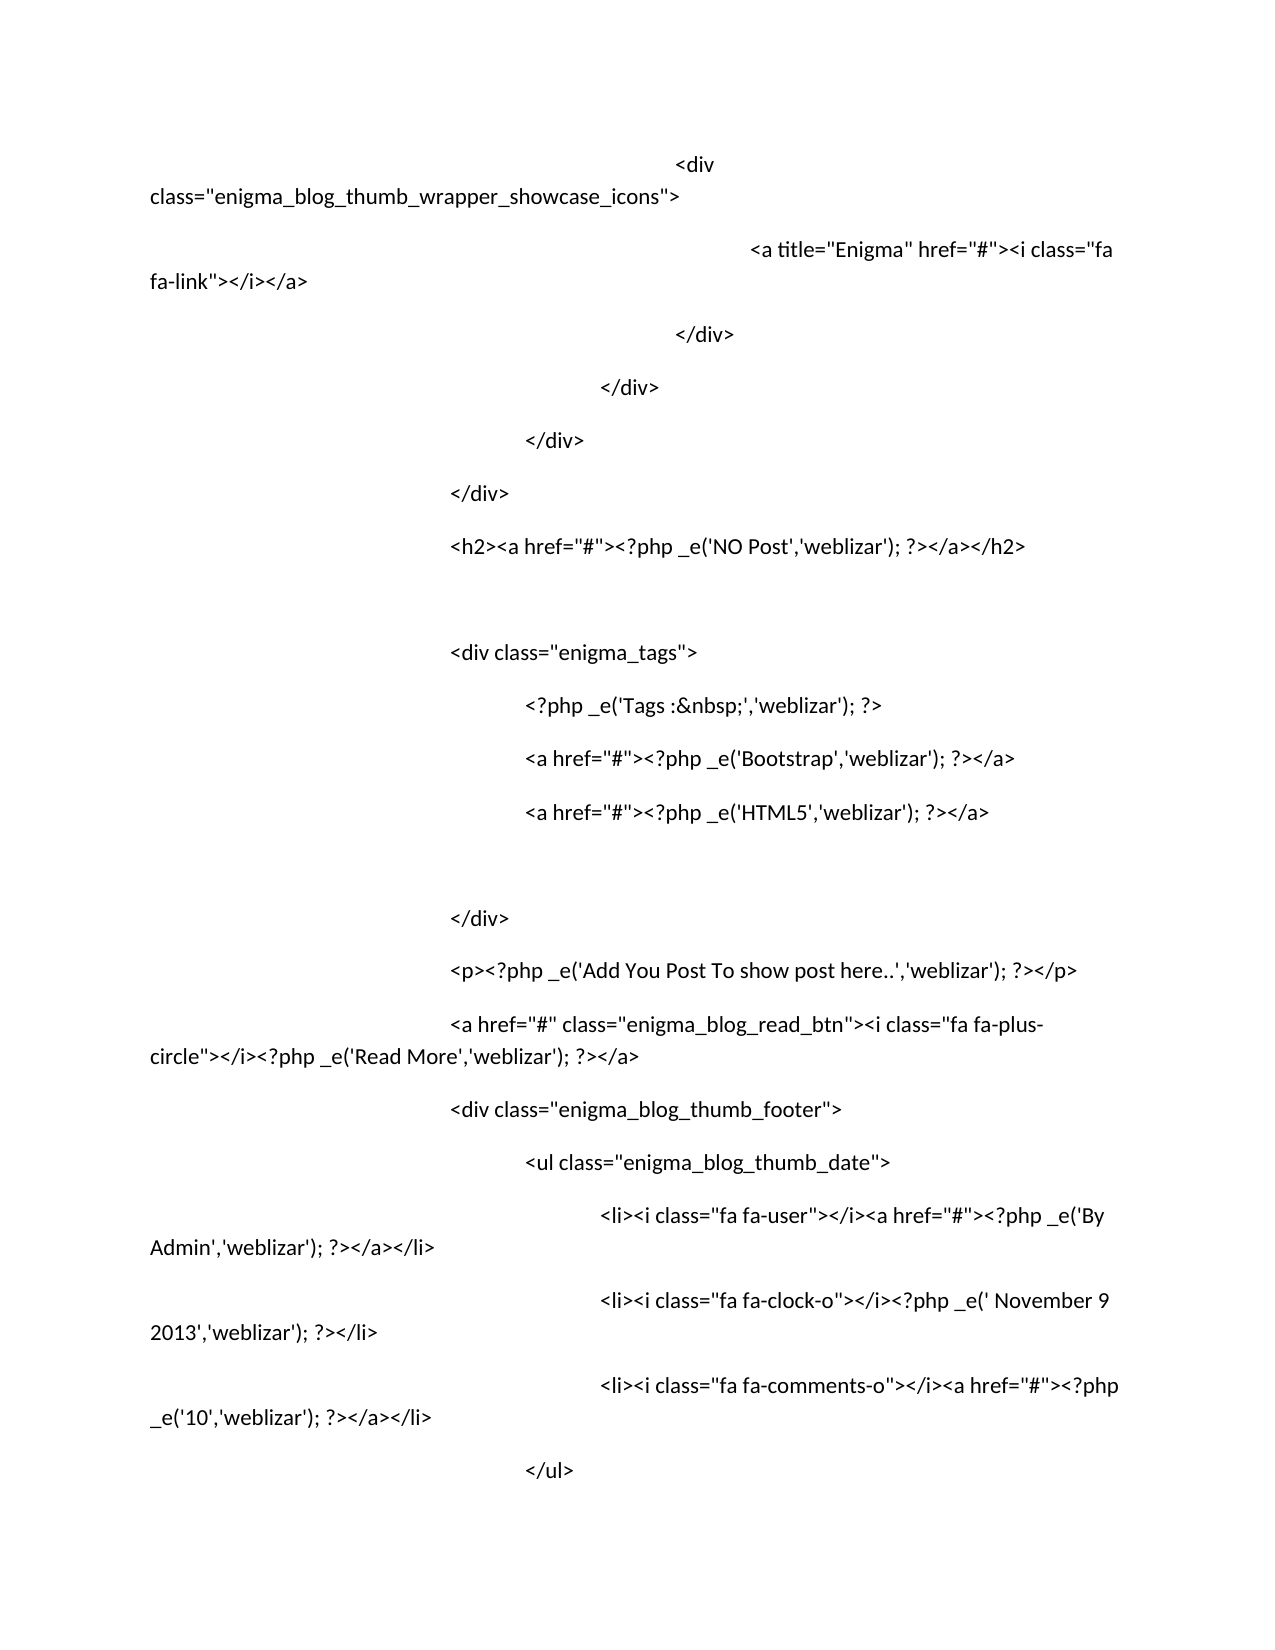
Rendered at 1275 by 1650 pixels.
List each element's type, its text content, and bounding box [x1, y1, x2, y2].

text <a href="#"><?php _e('Bootstrap','weblizar'); ?></a> [150, 744, 1125, 773]
text <a href="#" class="enigma_blog_read_btn"><i class="fa fa-plus-circle"></i><?php _e('Read More','weblizar'); ?></a> [150, 1010, 1125, 1070]
text </div> [150, 373, 1125, 401]
text <div class="enigma_blog_thumb_footer"> [150, 1095, 1125, 1123]
text </div> [150, 320, 1125, 348]
text <li><i class="fa fa-clock-o"></i><?php _e(' November 9 2013','weblizar'); ?></li> [150, 1286, 1125, 1346]
text <li><i class="fa fa-user"></i><a href="#"><?php _e('By Admin','weblizar'); ?></a></li> [150, 1201, 1125, 1261]
text </div> [150, 479, 1125, 507]
text <?php _e('Tags :&nbsp;','weblizar'); ?> [150, 692, 1125, 719]
text <h2><a href="#"><?php _e('NO Post','weblizar'); ?></a></h2> [150, 532, 1125, 561]
text <div class="enigma_tags"> [150, 638, 1125, 667]
text <a href="#"><?php _e('HTML5','weblizar'); ?></a> [150, 798, 1125, 826]
text </div> [150, 426, 1125, 454]
text <p><?php _e('Add You Post To show post here..','weblizar'); ?></p> [150, 957, 1125, 985]
text </div> [150, 904, 1125, 932]
text </ul> [150, 1457, 1125, 1484]
text <ul class="enigma_blog_thumb_date"> [150, 1148, 1125, 1176]
text <a title="Enigma" href="#"><i class="fa fa-link"></i></a> [150, 235, 1125, 295]
text <li><i class="fa fa-comments-o"></i><a href="#"><?php _e('10','weblizar'); ?></a></li> [150, 1371, 1125, 1432]
text <div class="enigma_blog_thumb_wrapper_showcase_icons"> [150, 150, 1125, 210]
